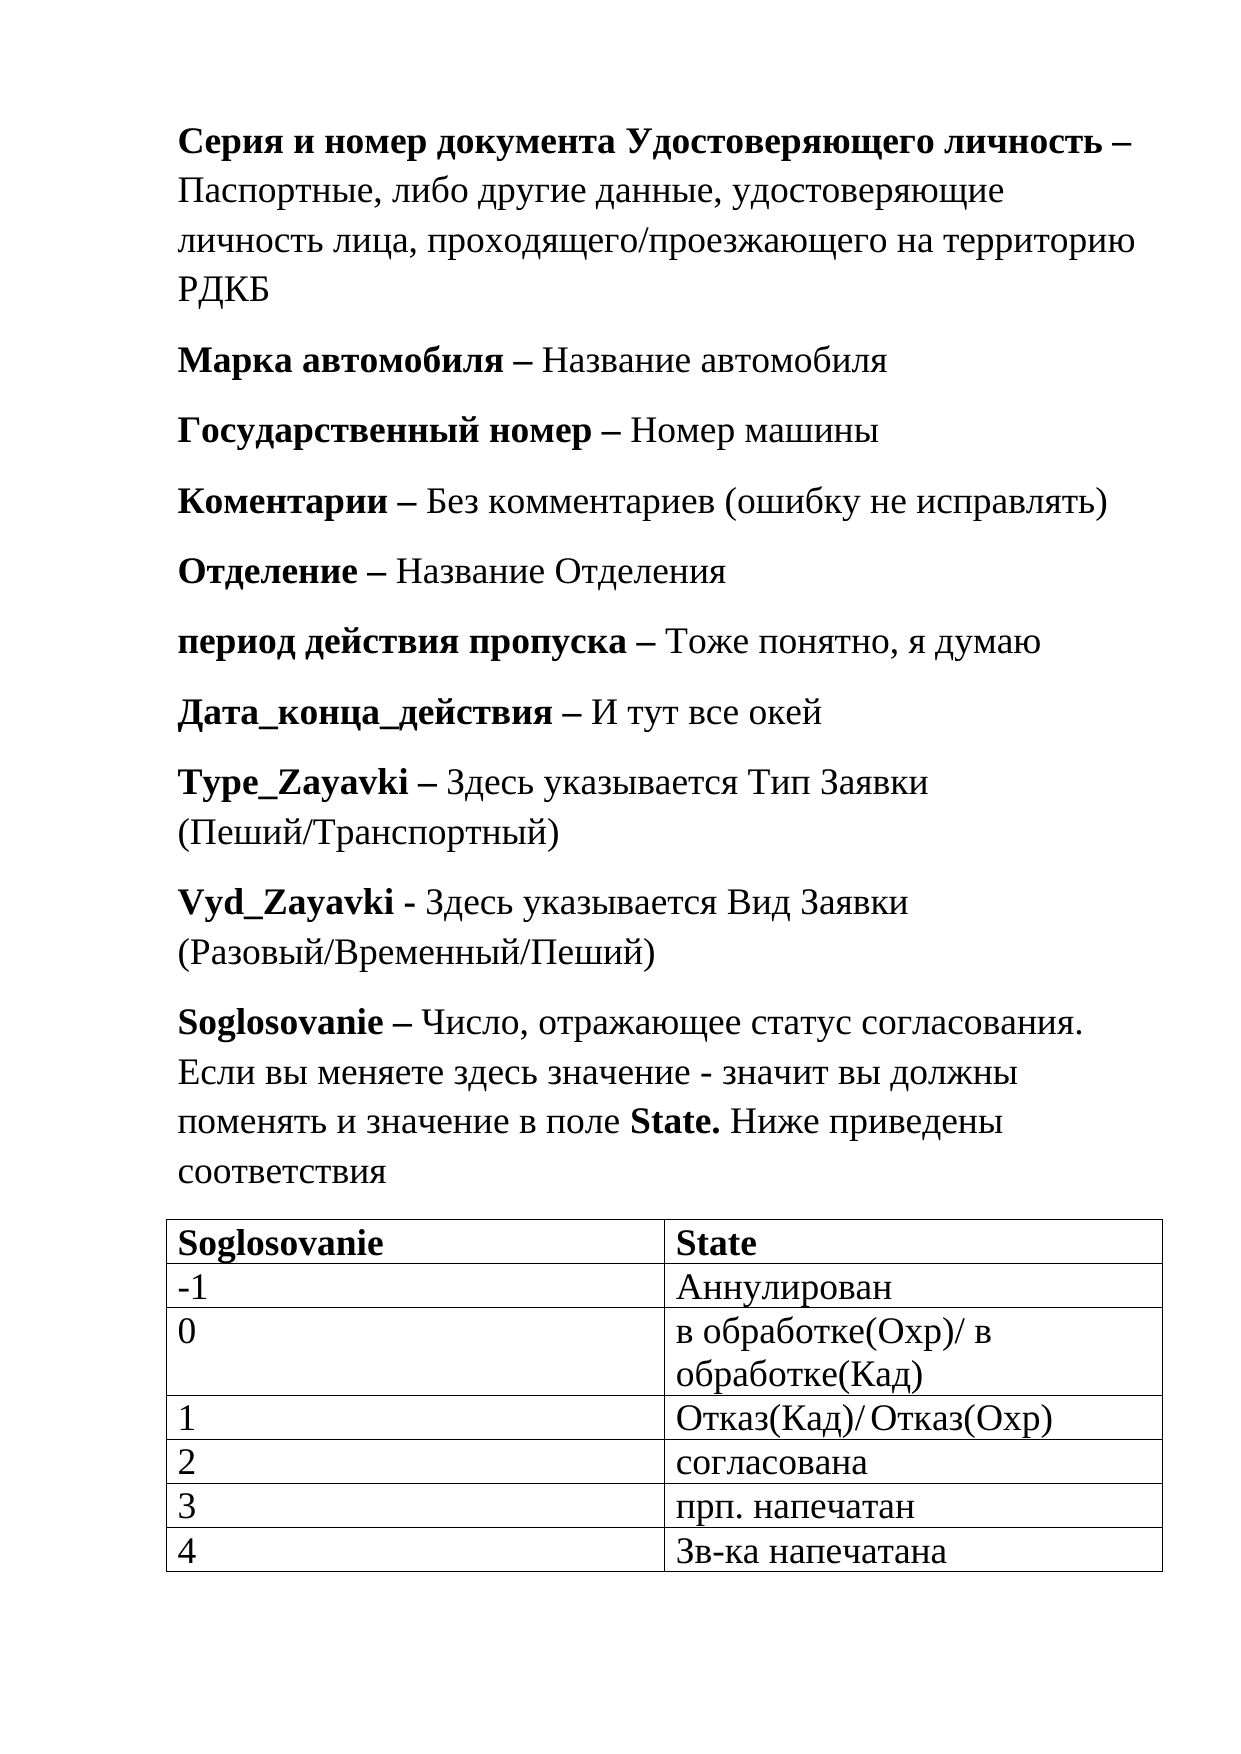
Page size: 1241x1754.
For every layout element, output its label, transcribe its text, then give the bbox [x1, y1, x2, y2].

table_cell 2 [167, 1440, 664, 1483]
table_header State [665, 1220, 1162, 1263]
table_cell согласована [665, 1440, 1162, 1483]
table_cell 3 [167, 1484, 664, 1527]
text Отделение – Название Отделения [177, 548, 1152, 592]
table_cell Отказ(Кад)/ Отказ(Охр) [665, 1396, 1162, 1439]
table_cell Зв-ка напечатана [665, 1528, 1162, 1571]
table_cell -1 [167, 1264, 664, 1307]
text период действия пропуска – Тоже понятно, я думаю [177, 619, 1152, 662]
text Государственный номер – Номер машины [177, 408, 1152, 451]
text Дата_конца_действия – И тут все окей [177, 689, 1152, 732]
text Марка автомобиля – Название автомобиля [177, 337, 1152, 380]
table_cell 0 [167, 1308, 664, 1394]
text Коментарии – Без комментариев (ошибку не исправлять) [177, 478, 1152, 521]
table_cell 4 [167, 1528, 664, 1571]
table_cell в обработке(Охр)/ в обработке(Кад) [665, 1308, 1162, 1394]
text Type_Zayavki – Здесь указывается Тип Заявки (Пеший/Транспортный) [177, 760, 1152, 852]
text Soglosovanie – Число, отражающее статус согласования. Если вы меняете здесь значение - значит вы должны поменять и значение в поле State. Ниже приведены соответствия [177, 1000, 1152, 1192]
text Серия и номер документа Удостоверяющего личность – Паспортные, либо другие данные, удостоверяющие личность лица, проходящего/проезжающего на территорию РДКБ [177, 118, 1152, 310]
text Vyd_Zayavki - Здесь указывается Вид Заявки (Разовый/Временный/Пеший) [177, 880, 1152, 972]
table_header Soglosovanie [167, 1220, 664, 1263]
table_cell 1 [167, 1396, 664, 1439]
table_cell Аннулирован [665, 1264, 1162, 1307]
table_cell прп. напечатан [665, 1484, 1162, 1527]
